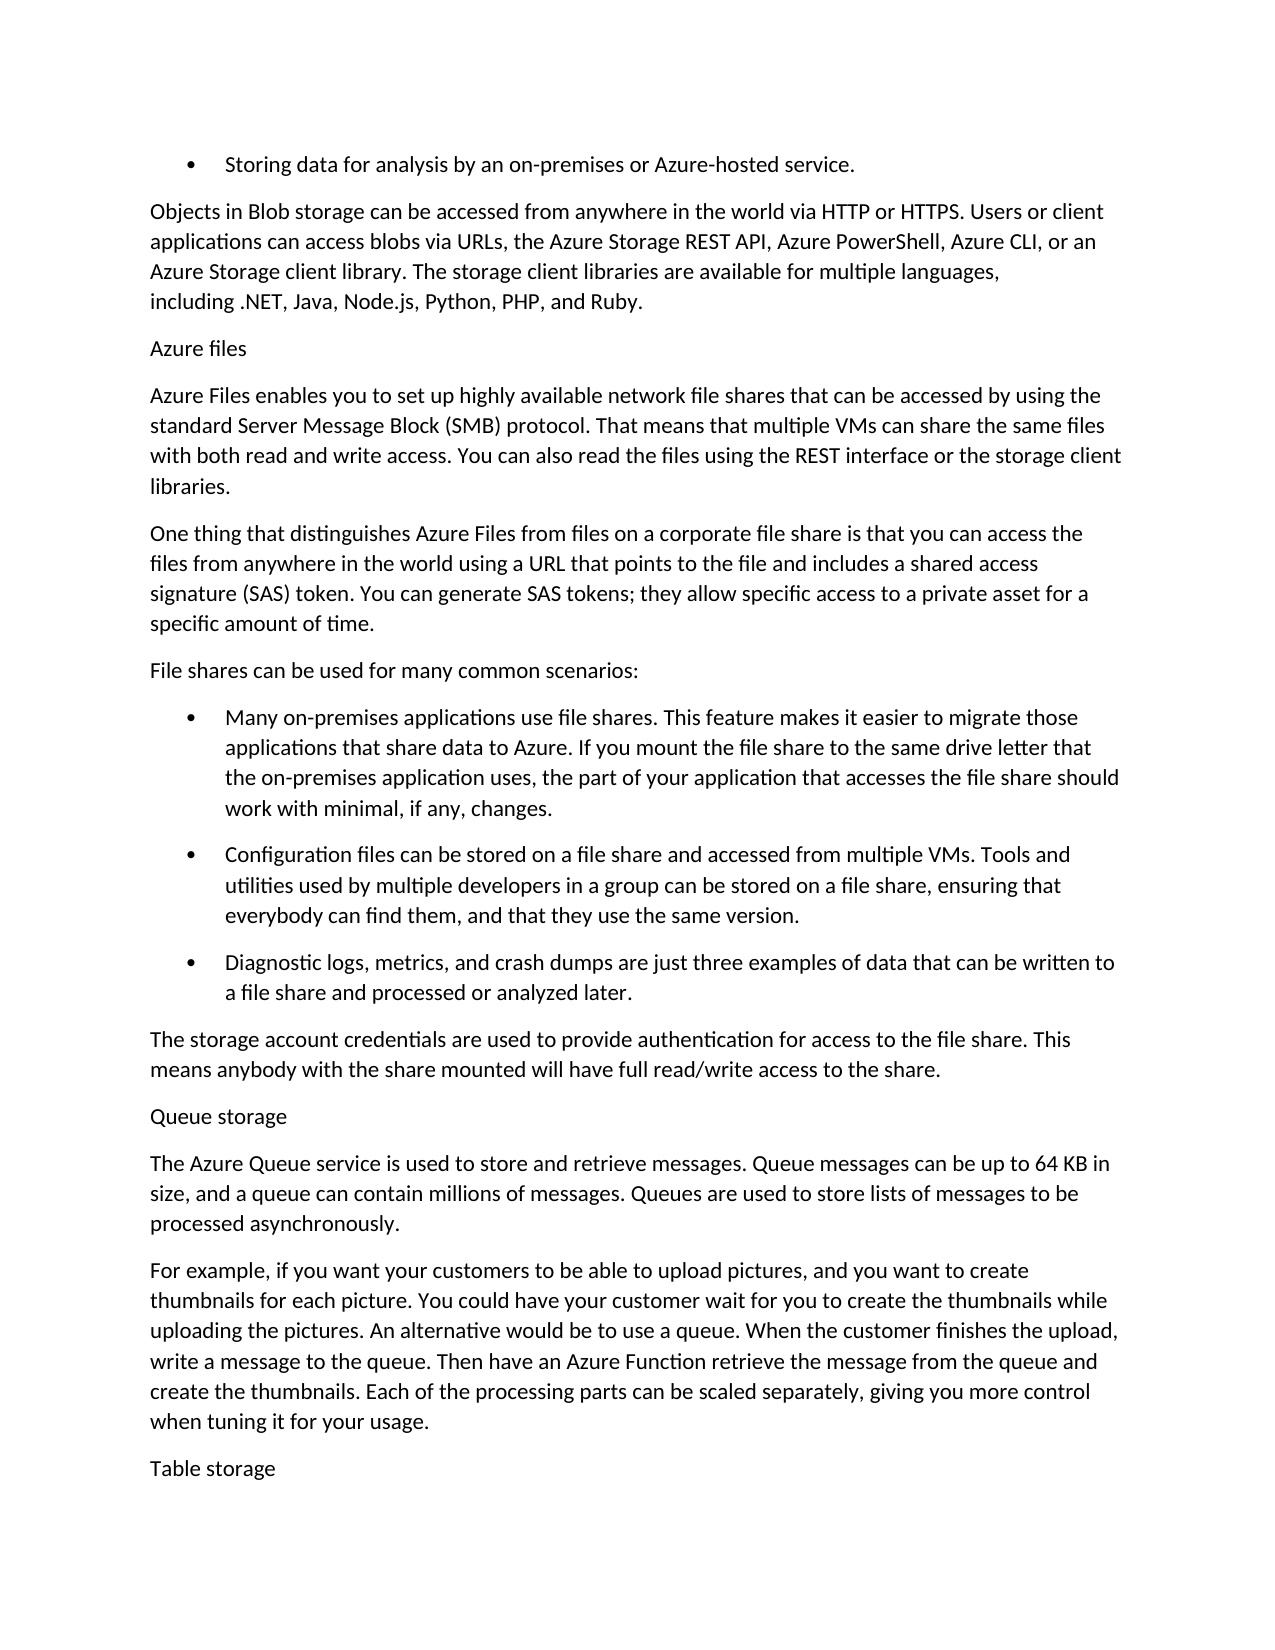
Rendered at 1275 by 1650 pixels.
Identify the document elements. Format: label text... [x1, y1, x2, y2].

list Diagnostic logs, metrics, and crash dumps are just three examples of data that can be written to a file share and processed or analyzed later. [187, 948, 1125, 1006]
text Table storage [150, 1454, 1125, 1482]
text File shares can be used for many common scenarios: [150, 656, 1125, 684]
text Queue storage [150, 1102, 1125, 1130]
text The Azure Queue service is used to store and retrieve messages. Queue messages can be up to 64 KB in size, and a queue can contain millions of messages. Queues are used to store lists of messages to be processed asynchronously. [150, 1149, 1125, 1237]
text Azure Files enables you to set up highly available network file shares that can be accessed by using the standard Server Message Block (SMB) protocol. That means that multiple VMs can share the same files with both read and write access. You can also read the files using the REST interface or the storage client libraries. [150, 381, 1125, 500]
text Azure files [150, 334, 1125, 362]
list Storing data for analysis by an on-premises or Azure-hosted service. [187, 150, 1125, 178]
text For example, if you want your customers to be able to upload pictures, and you want to create thumbnails for each picture. You could have your customer wait for you to create the thumbnails while uploading the pictures. An alternative would be to use a queue. When the customer finishes the upload, write a message to the queue. Then have an Azure Function retrieve the message from the queue and create the thumbnails. Each of the processing parts can be scaled separately, giving you more control when tuning it for your usage. [150, 1256, 1125, 1435]
text The storage account credentials are used to provide authentication for access to the file share. This means anybody with the share mounted will have full read/write access to the share. [150, 1025, 1125, 1083]
text Objects in Blob storage can be accessed from anywhere in the world via HTTP or HTTPS. Users or client applications can access blobs via URLs, the Azure Storage REST API, Azure PowerShell, Azure CLI, or an Azure Storage client library. The storage client libraries are available for multiple languages, including .NET, Java, Node.js, Python, PHP, and Ruby. [150, 197, 1125, 316]
list Configuration files can be stored on a file share and accessed from multiple VMs. Tools and utilities used by multiple developers in a group can be stored on a file share, ensuring that everybody can find them, and that they use the same version. [187, 841, 1125, 929]
list Many on-premises applications use file shares. This feature makes it easier to migrate those applications that share data to Azure. If you mount the file share to the same drive letter that the on-premises application uses, the part of your application that accesses the file share should work with minimal, if any, changes. [187, 703, 1125, 822]
text One thing that distinguishes Azure Files from files on a corporate file share is that you can access the files from anywhere in the world using a URL that points to the file and includes a shared access signature (SAS) token. You can generate SAS tokens; they allow specific access to a private asset for a specific amount of time. [150, 519, 1125, 637]
